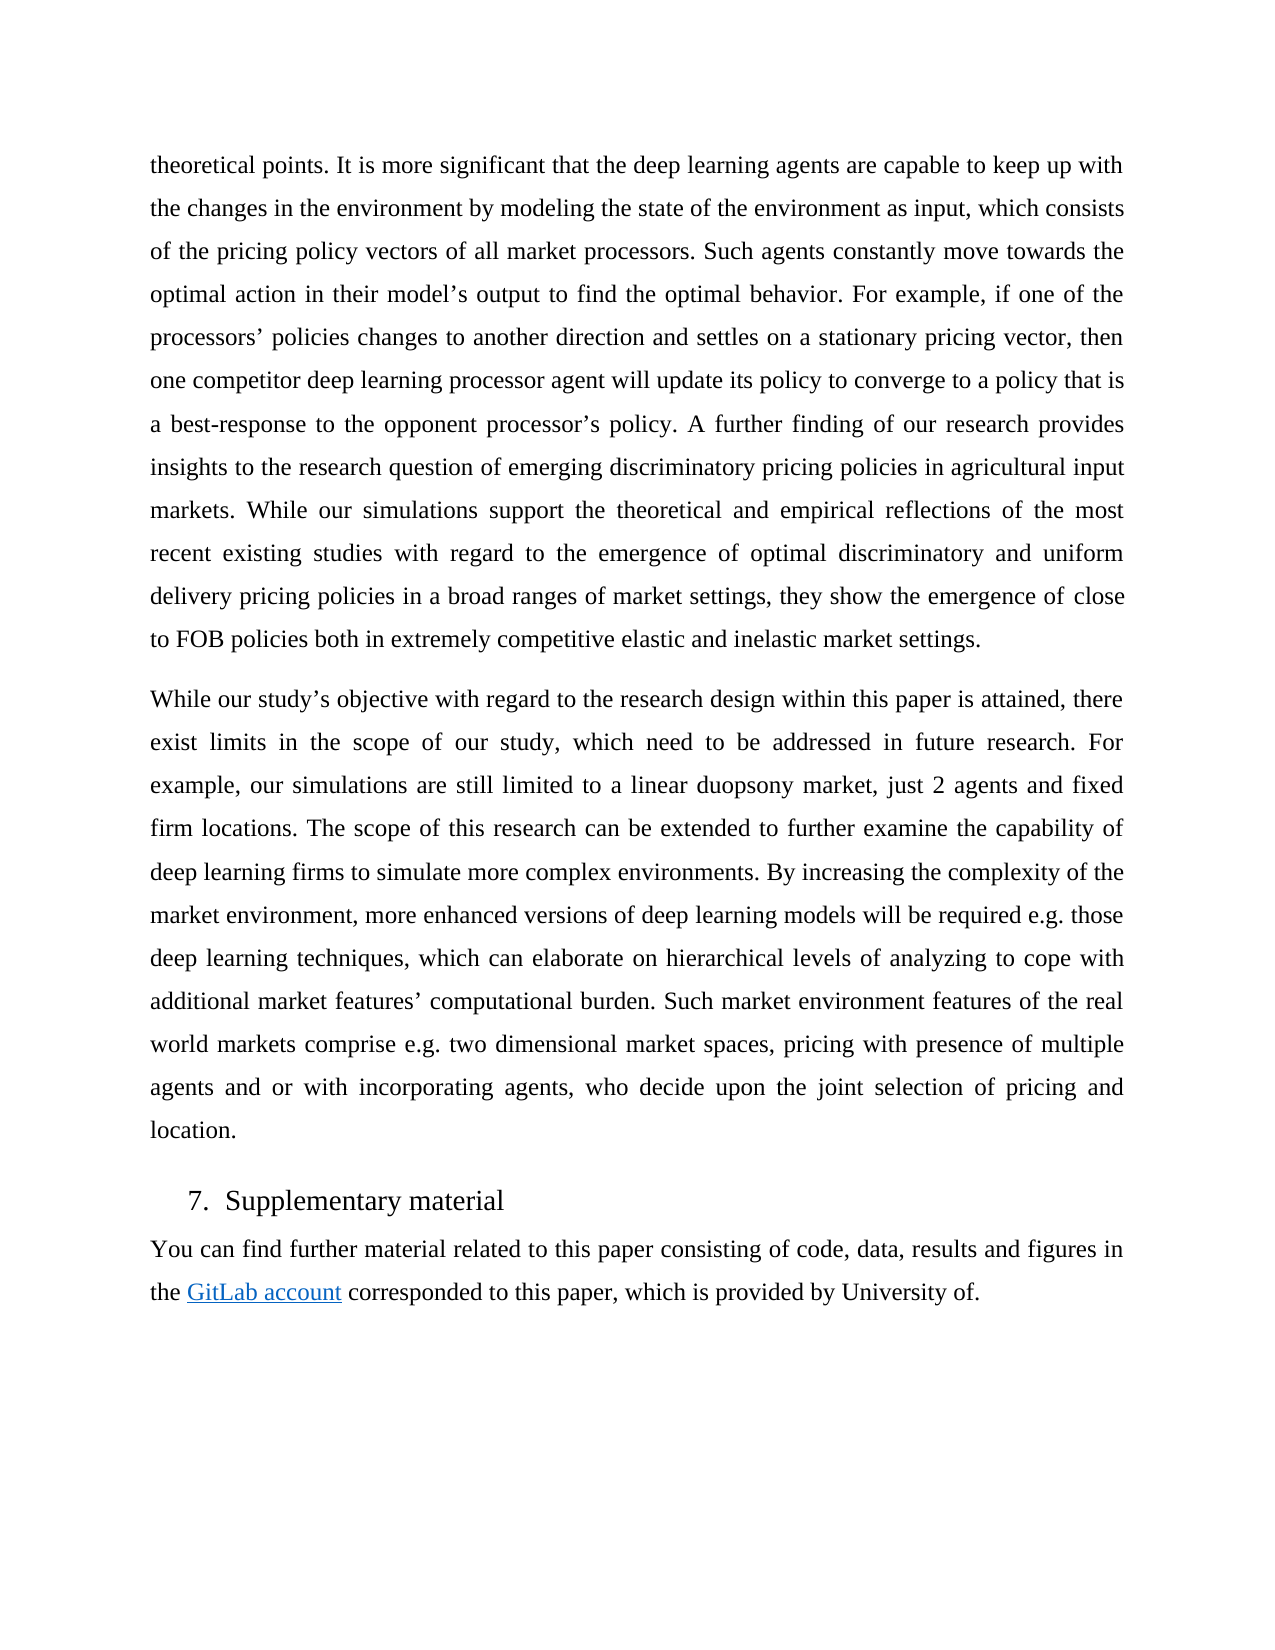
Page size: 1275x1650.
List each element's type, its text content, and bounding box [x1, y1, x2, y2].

text You can find further material related to this paper consisting of code, data, results and figures in the GitLab account corresponded to this paper, which is provided by University of. [150, 1234, 1125, 1306]
subtitle Supplementary material [187, 1183, 1125, 1217]
text While our study’s objective with regard to the research design within this paper is attained, there exist limits in the scope of our study, which need to be addressed in future research. For example, our simulations are still limited to a linear duopsony market, just 2 agents and fixed firm locations. The scope of this research can be extended to further examine the capability of deep learning firms to simulate more complex environments. By increasing the complexity of the market environment, more enhanced versions of deep learning models will be required e.g. those deep learning techniques, which can elaborate on hierarchical levels of analyzing to cope with additional market features’ computational burden. Such market environment features of the real world markets comprise e.g. two dimensional market spaces, pricing with presence of multiple agents and or with incorporating agents, who decide upon the joint selection of pricing and location. [150, 684, 1125, 1144]
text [150, 150, 1125, 653]
